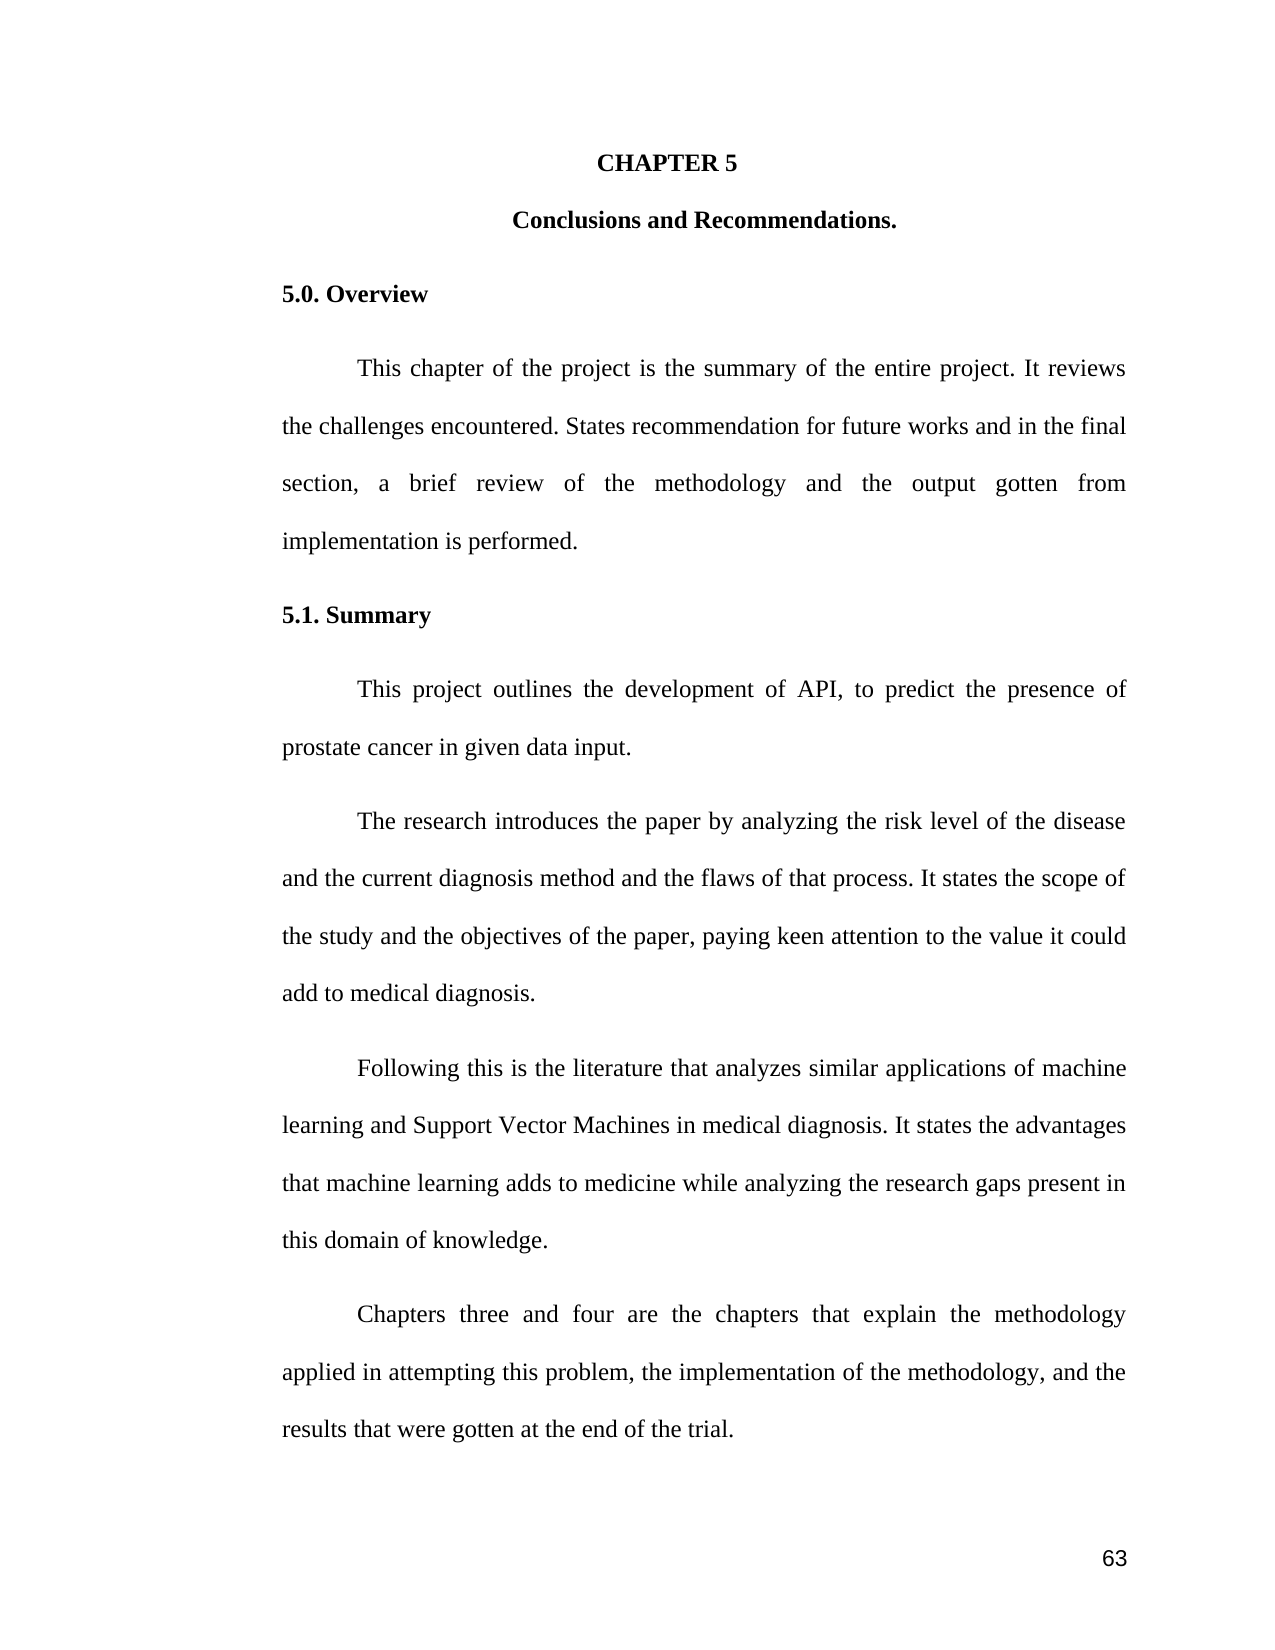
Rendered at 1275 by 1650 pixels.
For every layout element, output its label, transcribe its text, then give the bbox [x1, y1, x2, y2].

text CHAPTER 5 [207, 148, 1127, 176]
text Conclusions and Recommendations. [282, 205, 1127, 234]
text 5.1. Summary [282, 600, 1127, 629]
text This chapter of the project is the summary of the entire project. It reviews the challenges encountered. States recommendation for future works and in the final section, a brief review of the methodology and the output gotten from implementation is performed. [282, 353, 1127, 555]
text Chapters three and four are the chapters that explain the methodology applied in attempting this problem, the implementation of the methodology, and the results that were gotten at the end of the trial. [282, 1299, 1127, 1443]
text 5.0. Overview [282, 279, 1127, 308]
text Following this is the literature that analyzes similar applications of machine learning and Support Vector Machines in medical diagnosis. It states the advantages that machine learning adds to medicine while analyzing the research gaps present in this domain of knowledge. [282, 1053, 1127, 1254]
text The research introduces the paper by analyzing the risk level of the disease and the current diagnosis method and the flaws of that process. It states the scope of the study and the objectives of the paper, paying keen attention to the value it could add to medical diagnosis. [282, 806, 1127, 1007]
text This project outlines the development of API, to predict the presence of prostate cancer in given data input. [282, 674, 1127, 761]
